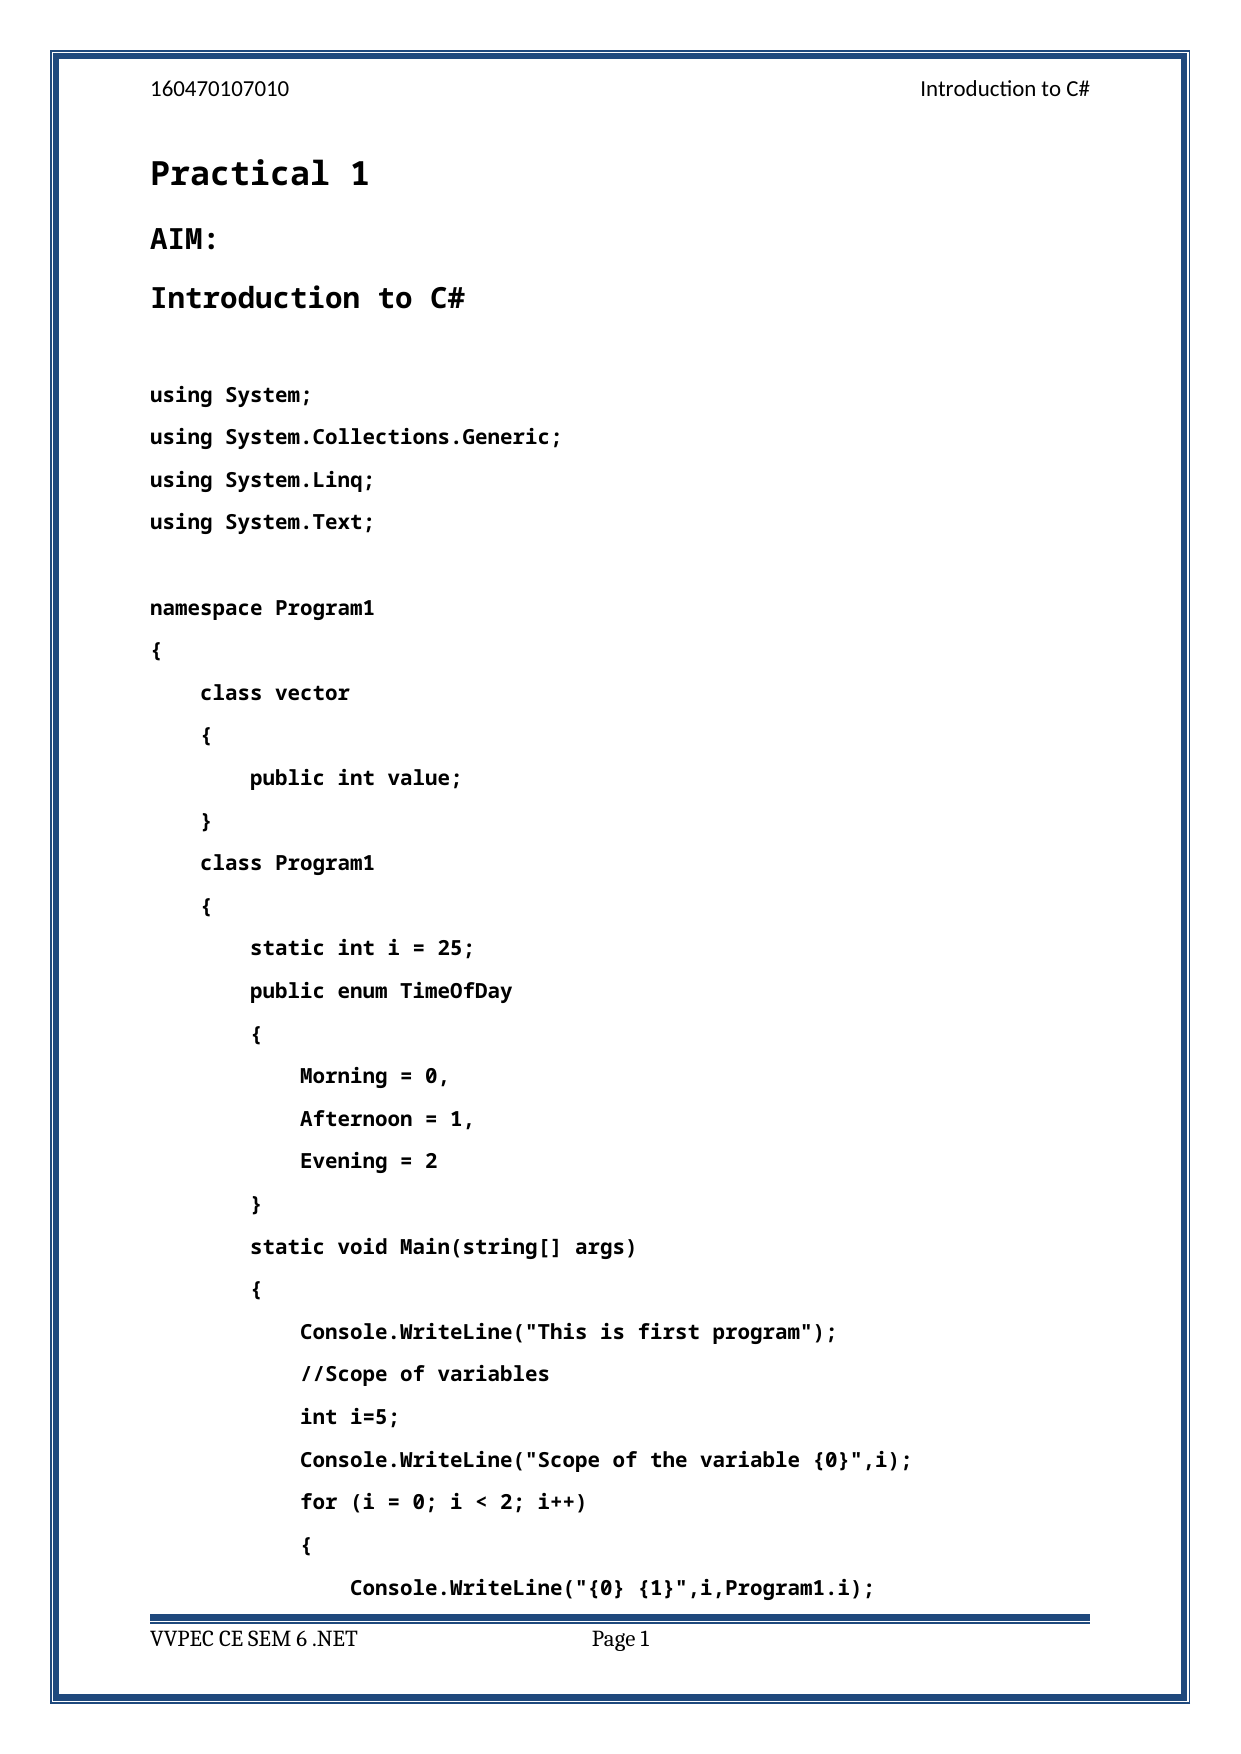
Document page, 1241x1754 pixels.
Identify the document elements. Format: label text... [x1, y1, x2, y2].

text Practical 1 [150, 150, 1090, 195]
text { [150, 721, 1090, 749]
text public enum TimeOfDay [150, 976, 1090, 1004]
text public int value; [150, 763, 1090, 792]
text Console.WriteLine("Scope of the variable {0}",i); [150, 1445, 1090, 1473]
text Morning = 0, [150, 1061, 1090, 1090]
text Afternoon = 1, [150, 1104, 1090, 1132]
text static int i = 25; [150, 933, 1090, 962]
text static void Main(string[] args) [150, 1232, 1090, 1260]
text using System.Collections.Generic; [150, 422, 1090, 451]
text namespace Program1 [150, 593, 1090, 621]
text using System.Linq; [150, 465, 1090, 493]
text { [150, 1019, 1090, 1047]
text Console.WriteLine("{0} {1}",i,Program1.i); [150, 1573, 1090, 1601]
text { [150, 635, 1090, 664]
text for (i = 0; i < 2; i++) [150, 1487, 1090, 1516]
text class Program1 [150, 848, 1090, 877]
text AIM: [150, 218, 1090, 258]
text using System.Text; [150, 507, 1090, 536]
text Console.WriteLine("This is first program"); [150, 1317, 1090, 1345]
text class vector [150, 678, 1090, 706]
text int i=5; [150, 1402, 1090, 1431]
text } [150, 1189, 1090, 1218]
text { [150, 1530, 1090, 1558]
text { [150, 891, 1090, 919]
text { [150, 1274, 1090, 1303]
text using System; [150, 380, 1090, 408]
text //Scope of variables [150, 1359, 1090, 1388]
subtitle Introduction to C# [150, 278, 1090, 317]
text } [150, 806, 1090, 834]
text Evening = 2 [150, 1147, 1090, 1175]
